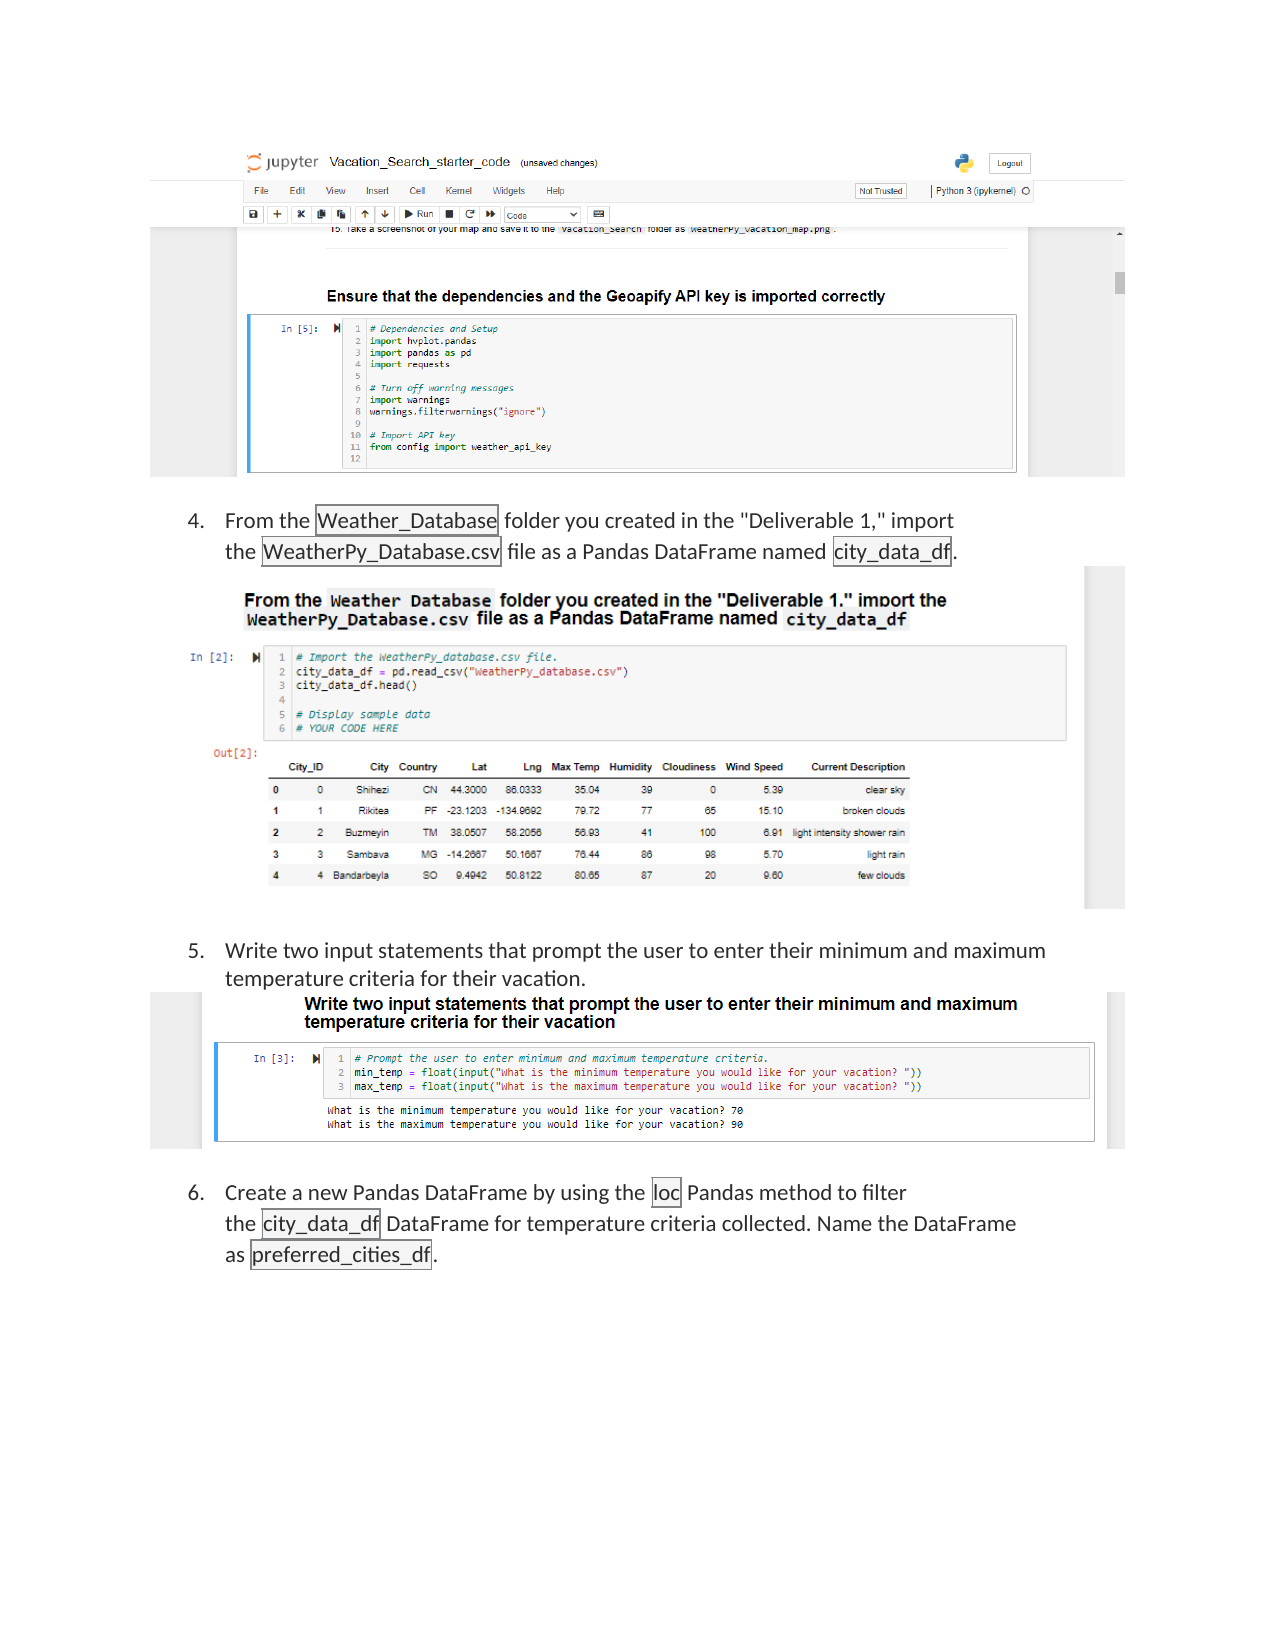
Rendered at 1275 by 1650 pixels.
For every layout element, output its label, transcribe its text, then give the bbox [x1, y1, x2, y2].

list Create a new Pandas DataFrame by using the loc Pandas method to filter the city_data_df DataFrame for temperature criteria collected. Name the DataFrame as preferred_cities_df. [187, 1177, 1125, 1270]
picture [150, 150, 1125, 477]
picture [150, 992, 1125, 1149]
picture [150, 566, 1125, 909]
list Write two input statements that prompt the user to enter their minimum and maximum temperature criteria for their vacation. [187, 936, 1125, 992]
list From the Weather_Database folder you created in the "Deliverable 1," import the WeatherPy_Database.csv file as a Pandas DataFrame named city_data_df. [499, 504, 1125, 566]
